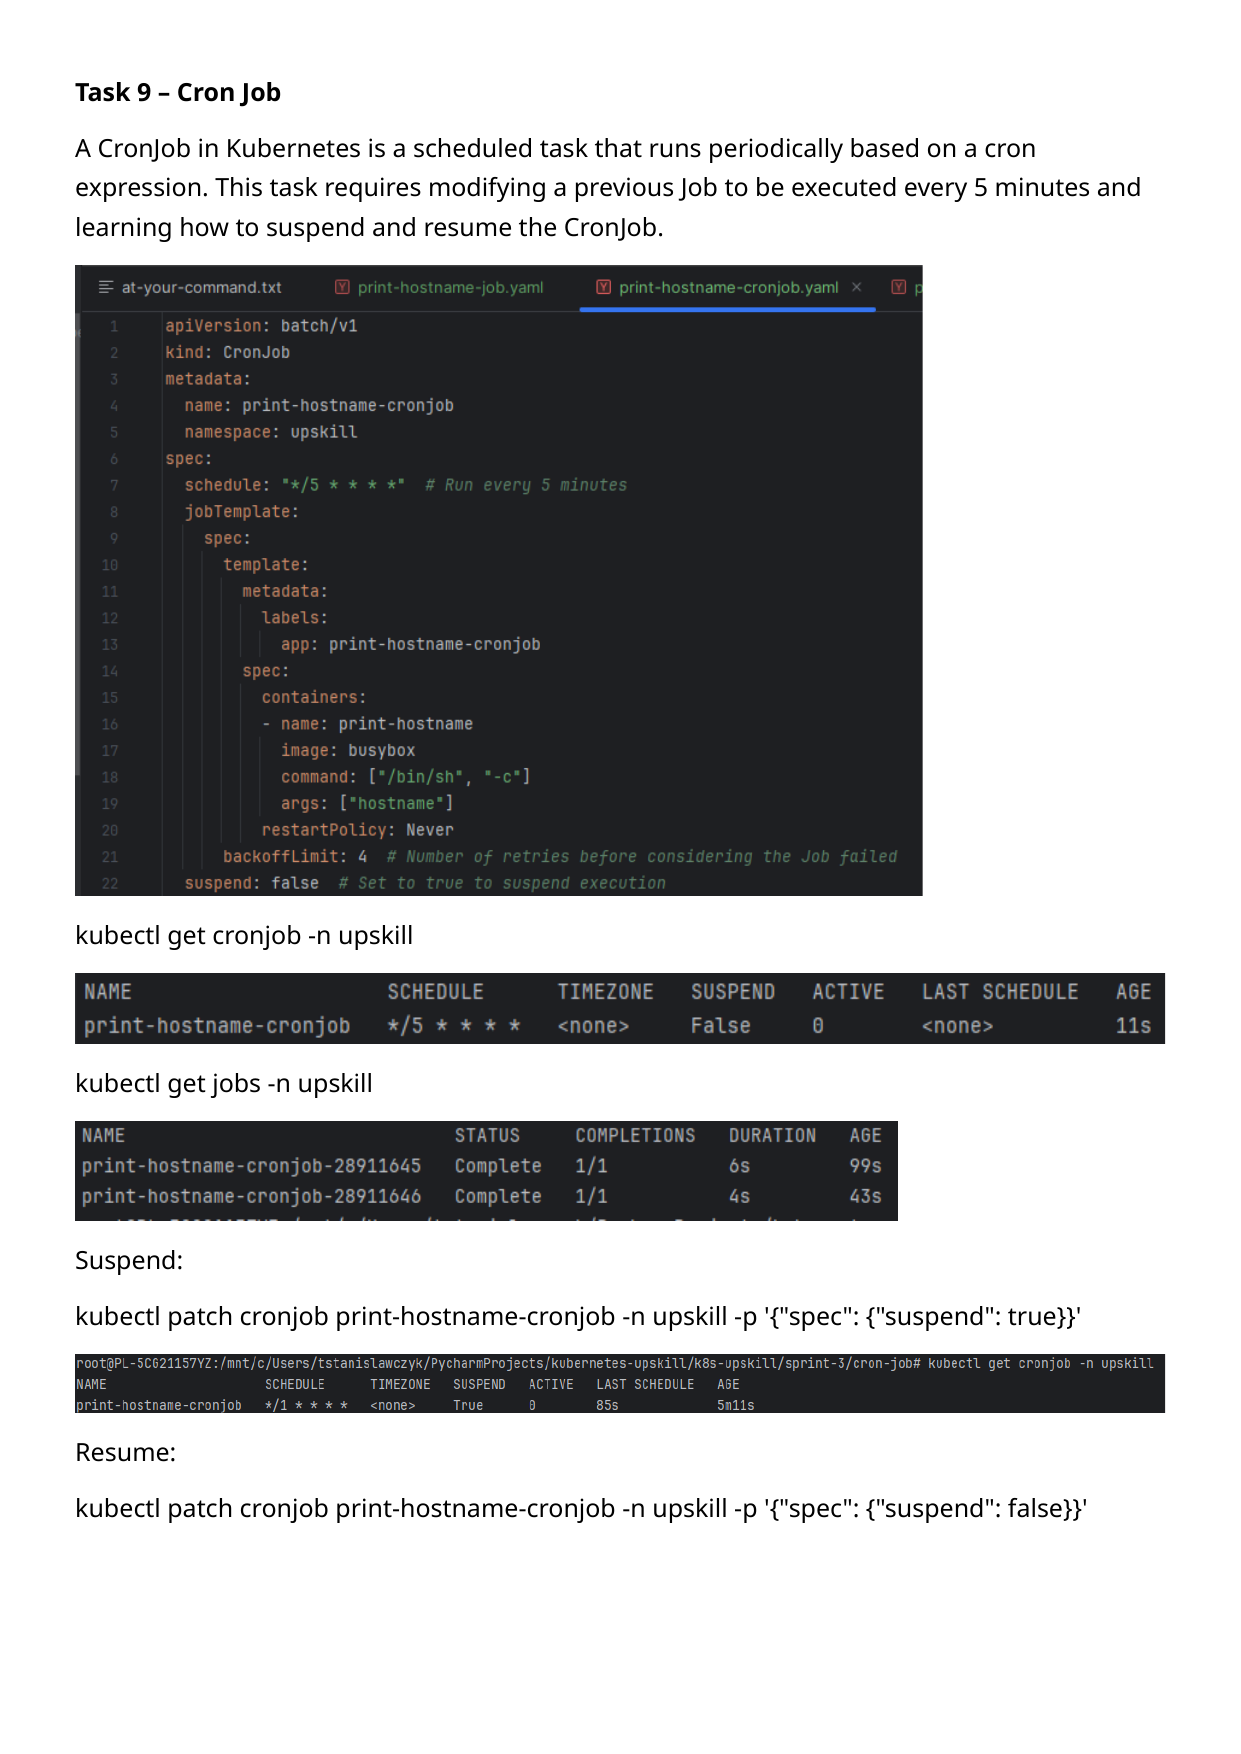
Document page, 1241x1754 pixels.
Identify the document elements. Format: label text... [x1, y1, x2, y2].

text kubectl get jobs -n upskill [75, 1065, 1165, 1099]
text kubectl patch cronjob print-hostname-cronjob -n upskill -p '{"spec": {"suspend": true}}' [75, 1299, 1165, 1333]
text kubectl get cronjob -n upskill [75, 918, 1165, 952]
text kubectl patch cronjob print-hostname-cronjob -n upskill -p '{"spec": {"suspend": false}}' [75, 1490, 1165, 1524]
text Suspend: [75, 1243, 1165, 1277]
text Resume: [75, 1434, 1165, 1469]
picture [75, 973, 1166, 1044]
picture [75, 1354, 1166, 1413]
picture [75, 265, 923, 896]
picture [75, 1121, 898, 1221]
text A CronJob in Kubernetes is a scheduled task that runs periodically based on a cron expression. This task requires modifying a previous Job to be executed every 5 minutes and learning how to suspend and resume the CronJob. [75, 131, 1165, 243]
text Task 9 – Cron Job [75, 75, 1165, 109]
